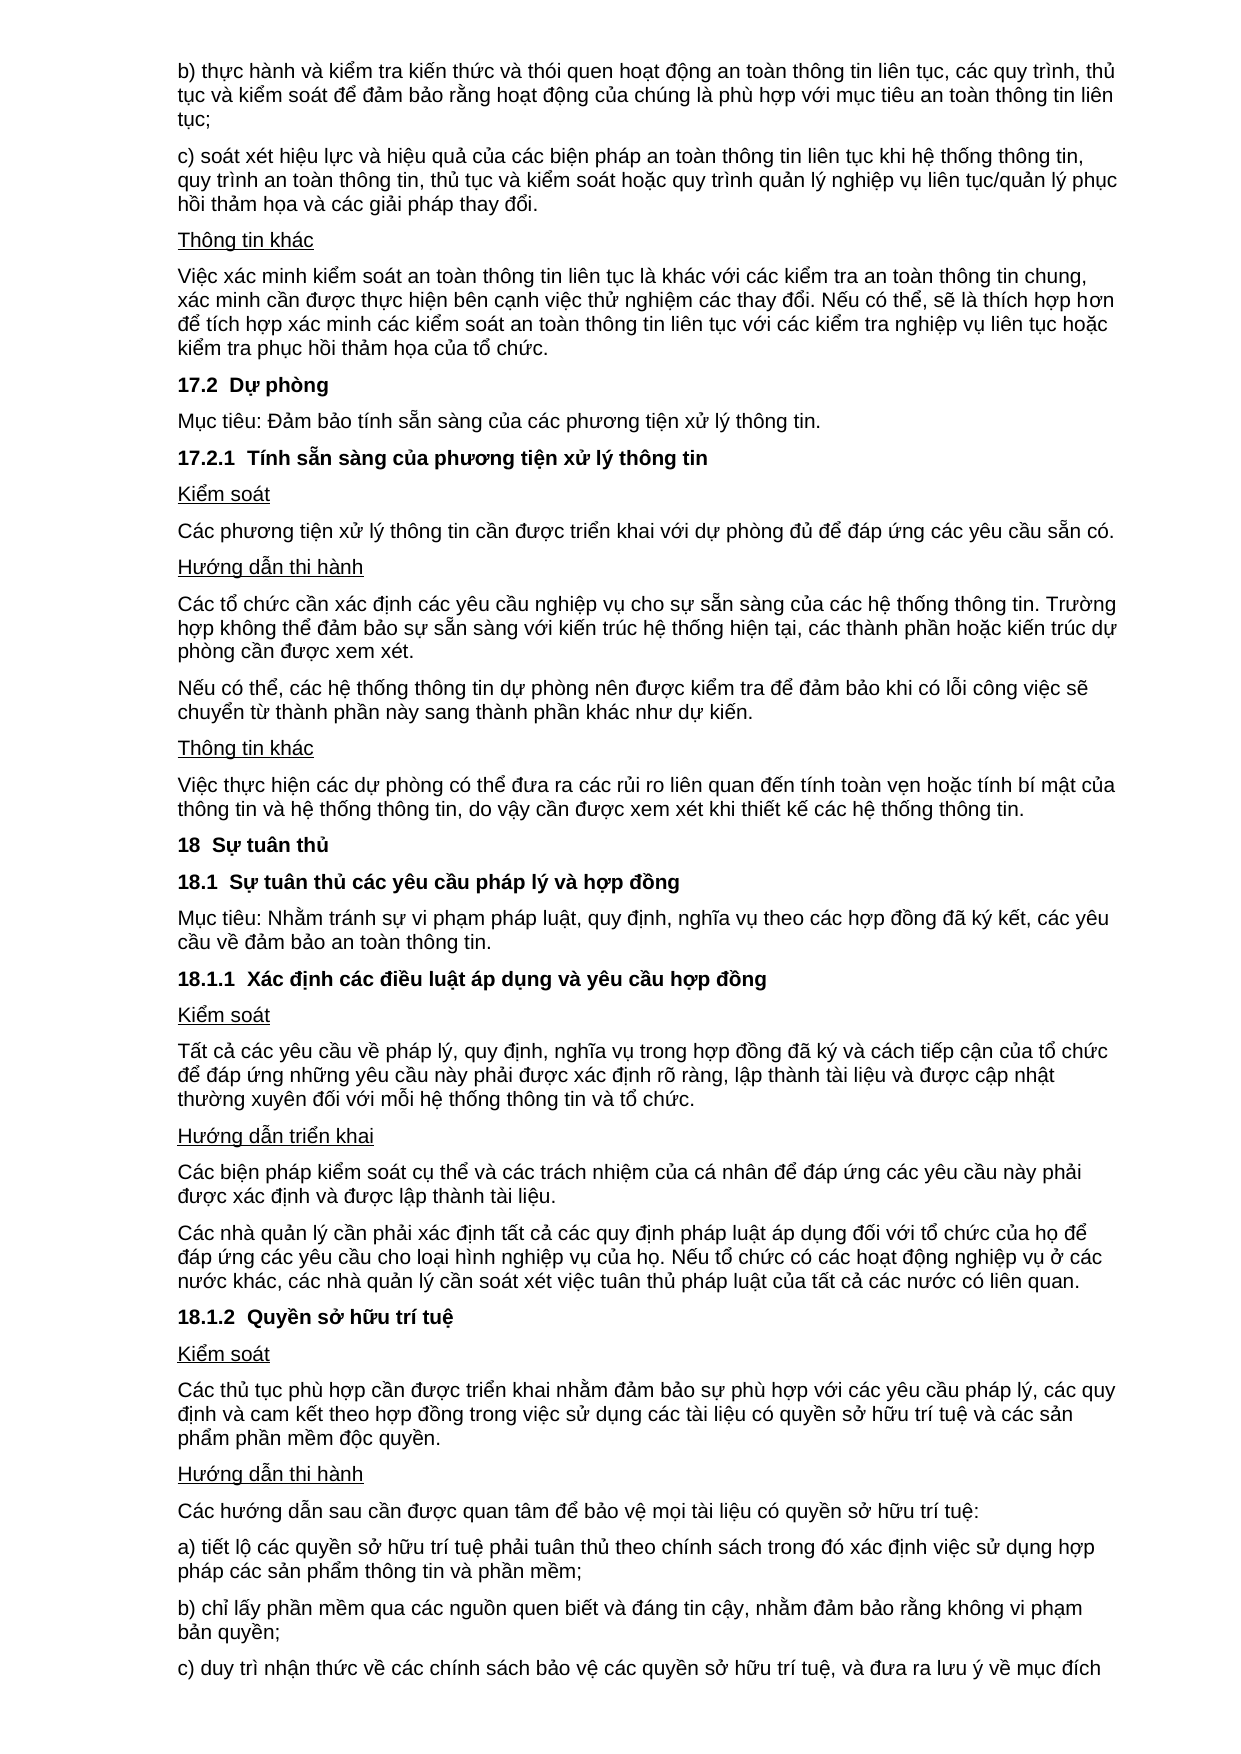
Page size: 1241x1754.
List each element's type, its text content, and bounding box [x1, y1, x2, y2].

text 18 Sự tuân thủ [177, 833, 1122, 857]
text Việc xác minh kiểm soát an toàn thông tin liên tục là khác với các kiểm tra an toàn thông tin chung, xác minh cần được thực hiện bên cạnh việc thử nghiệm các thay đổi. Nếu có thể, sẽ là thích hợp hơn để tích hợp xác minh các kiểm soát an toàn thông tin liên tục với các kiểm tra nghiệp vụ liên tục hoặc kiểm tra phục hồi thảm họa của tổ chức. [177, 264, 1122, 360]
text Việc thực hiện các dự phòng có thể đưa ra các rủi ro liên quan đến tính toàn vẹn hoặc tính bí mật của thông tin và hệ thống thông tin, do vậy cần được xem xét khi thiết kế các hệ thống thông tin. [177, 773, 1122, 821]
text Các biện pháp kiểm soát cụ thể và các trách nhiệm của cá nhân để đáp ứng các yêu cầu này phải được xác định và được lập thành tài liệu. [177, 1160, 1122, 1208]
table_header Mục tiêu: Nhằm tránh sự vi phạm pháp luật, quy định, nghĩa vụ theo các hợp đồng đã ký kết, các yêu cầu về đảm bảo an toàn thông tin. [177, 894, 1122, 954]
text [177, 1656, 1122, 1680]
text Các phương tiện xử lý thông tin cần được triển khai với dự phòng đủ để đáp ứng các yêu cầu sẵn có. [177, 518, 1122, 542]
table_header Mục tiêu: Đảm bảo tính sẵn sàng của các phương tiện xử lý thông tin. [177, 397, 1122, 433]
text Kiểm soát [177, 482, 1122, 506]
text b) chỉ lấy phần mềm qua các nguồn quen biết và đáng tin cậy, nhằm đảm bảo rằng không vi phạm bản quyền; [177, 1596, 1122, 1643]
text Các hướng dẫn sau cần được quan tâm để bảo vệ mọi tài liệu có quyền sở hữu trí tuệ: [177, 1499, 1122, 1523]
text 18.1 Sự tuân thủ các yêu cầu pháp lý và hợp đồng [177, 869, 1122, 893]
text 17.2 Dự phòng [177, 373, 1122, 397]
text Hướng dẫn triển khai [177, 1124, 1122, 1148]
text c) soát xét hiệu lực và hiệu quả của các biện pháp an toàn thông tin liên tục khi hệ thống thông tin, quy trình an toàn thông tin, thủ tục và kiểm soát hoặc quy trình quản lý nghiệp vụ liên tục/quản lý phục hồi thảm họa và các giải pháp thay đổi. [177, 143, 1122, 215]
text Hướng dẫn thi hành [177, 1462, 1122, 1486]
text a) tiết lộ các quyền sở hữu trí tuệ phải tuân thủ theo chính sách trong đó xác định việc sử dụng hợp pháp các sản phẩm thông tin và phần mềm; [177, 1535, 1122, 1583]
text Kiểm soát [177, 1341, 1122, 1365]
text 17.2.1 Tính sẵn sàng của phương tiện xử lý thông tin [177, 446, 1122, 469]
text Kiểm soát [177, 1003, 1122, 1027]
text Các thủ tục phù hợp cần được triển khai nhằm đảm bảo sự phù hợp với các yêu cầu pháp lý, các quy định và cam kết theo hợp đồng trong việc sử dụng các tài liệu có quyền sở hữu trí tuệ và các sản phẩm phần mềm độc quyền. [177, 1378, 1122, 1450]
text Hướng dẫn thi hành [177, 555, 1122, 579]
text Tất cả các yêu cầu về pháp lý, quy định, nghĩa vụ trong hợp đồng đã ký và cách tiếp cận của tổ chức để đáp ứng những yêu cầu này phải được xác định rõ ràng, lập thành tài liệu và được cập nhật thường xuyên đối với mỗi hệ thống thông tin và tổ chức. [177, 1039, 1122, 1111]
text 18.1.2 Quyền sở hữu trí tuệ [177, 1305, 1122, 1329]
text Thông tin khác [177, 228, 1122, 252]
text Các tổ chức cần xác định các yêu cầu nghiệp vụ cho sự sẵn sàng của các hệ thống thông tin. Trường hợp không thể đảm bảo sự sẵn sàng với kiến trúc hệ thống hiện tại, các thành phần hoặc kiến trúc dự phòng cần được xem xét. [177, 591, 1122, 663]
text Thông tin khác [177, 736, 1122, 760]
text 18.1.1 Xác định các điều luật áp dụng và yêu cầu hợp đồng [177, 966, 1122, 990]
text b) thực hành và kiểm tra kiến thức và thói quen hoạt động an toàn thông tin liên tục, các quy trình, thủ tục và kiểm soát để đảm bảo rằng hoạt động của chúng là phù hợp với mục tiêu an toàn thông tin liên tục; [177, 59, 1122, 131]
text Các nhà quản lý cần phải xác định tất cả các quy định pháp luật áp dụng đối với tổ chức của họ để đáp ứng các yêu cầu cho loại hình nghiệp vụ của họ. Nếu tổ chức có các hoạt động nghiệp vụ ở các nước khác, các nhà quản lý cần soát xét việc tuân thủ pháp luật của tất cả các nước có liên quan. [177, 1221, 1122, 1292]
text Nếu có thể, các hệ thống thông tin dự phòng nên được kiểm tra để đảm bảo khi có lỗi công việc sẽ chuyển từ thành phần này sang thành phần khác như dự kiến. [177, 676, 1122, 724]
